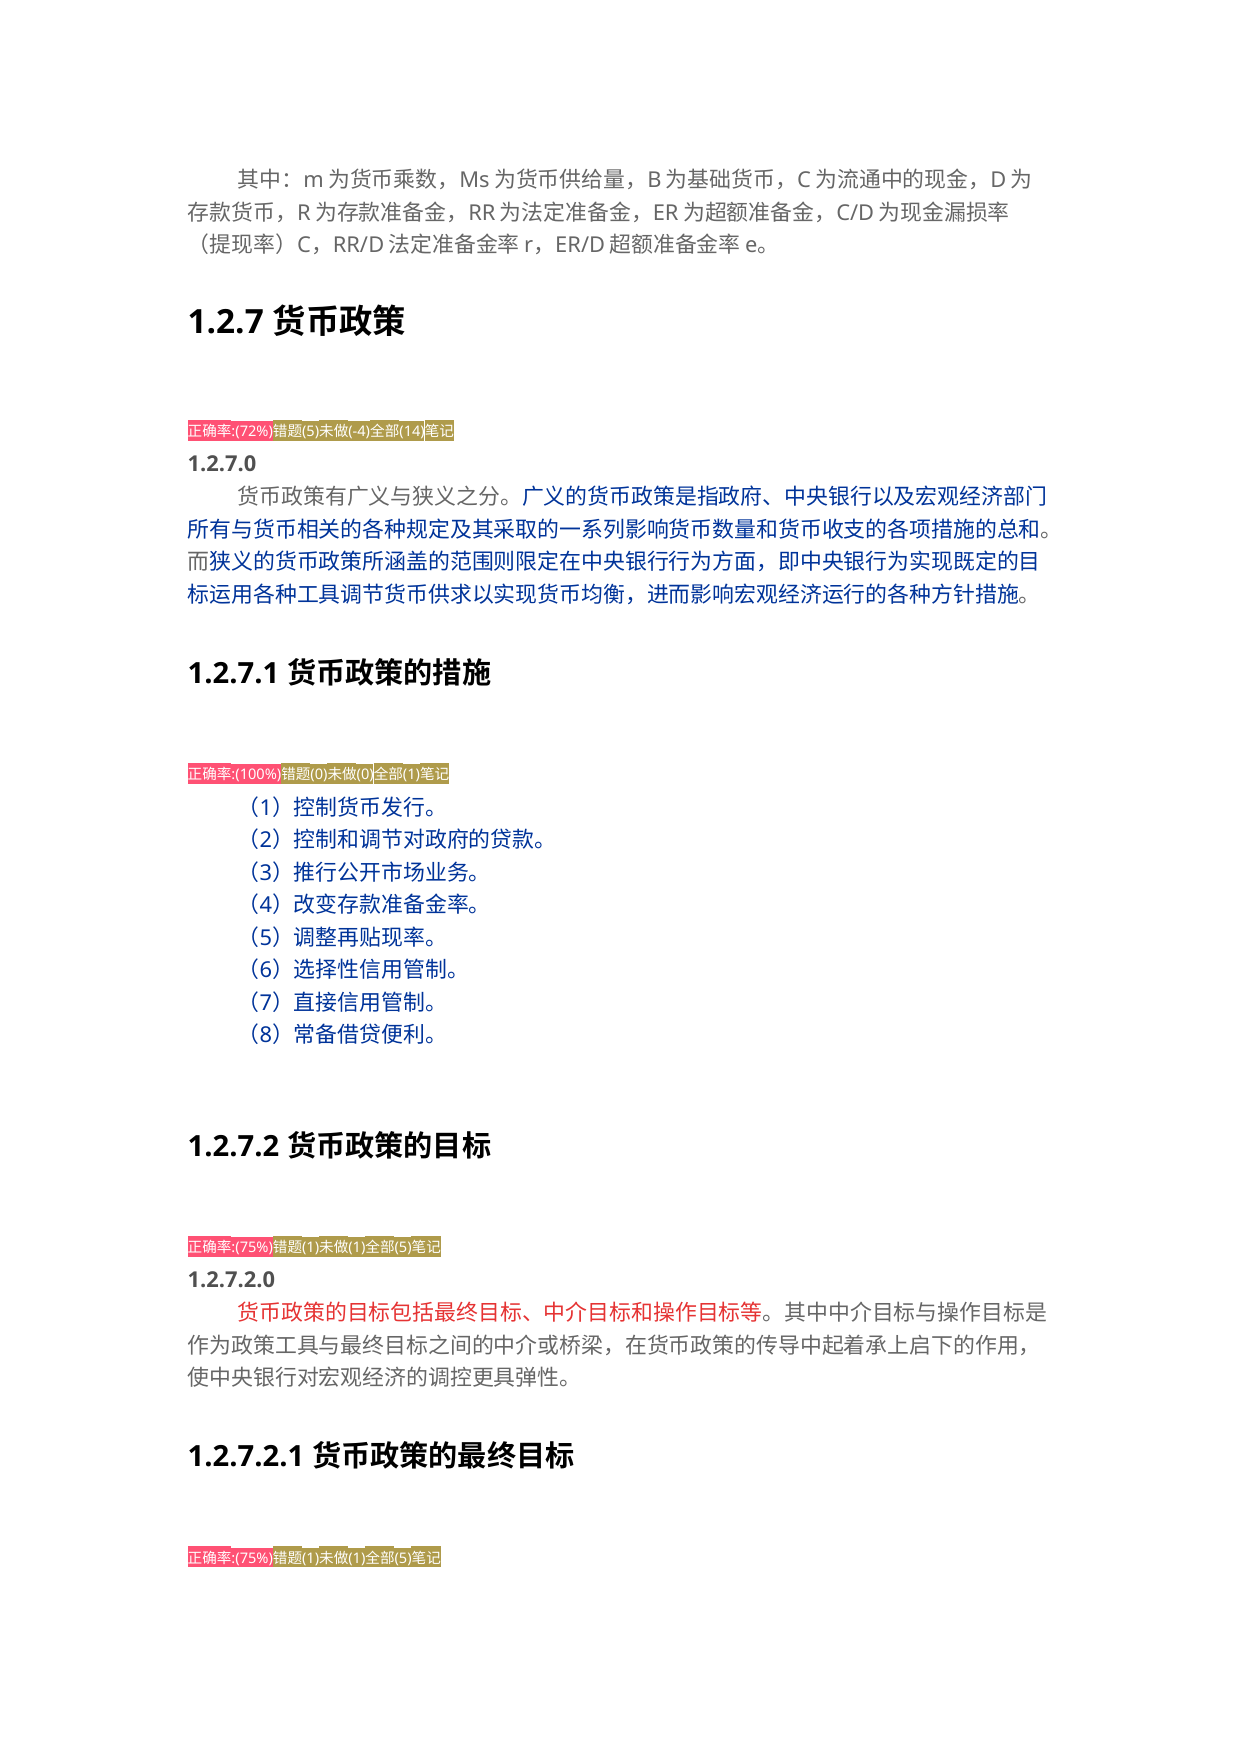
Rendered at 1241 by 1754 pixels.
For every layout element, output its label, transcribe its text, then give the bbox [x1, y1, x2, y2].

text 1.2.7.0 [187, 446, 1053, 479]
text （1）控制货币发行。 [187, 789, 1053, 822]
text （6）选择性信用管制。 [187, 952, 1053, 984]
text （7）直接信用管制。 [187, 984, 1053, 1017]
subtitle 1.2.7 货币政策 [187, 287, 1053, 352]
text （5）调整再贴现率。 [187, 919, 1053, 952]
text 其中：m为货币乘数，Ms为货币供给量，B为基础货币，C为流通中的现金，D为存款货币，R为存款准备金，RR为法定准备金，ER为超额准备金，C/D为现金漏损率（提现率）C，RR/D法定准备金率r，ER/D超额准备金率e。 [187, 162, 1053, 259]
text 正确率:(75%)错题(1)未做(1)全部(5)笔记 [187, 1541, 1053, 1573]
subtitle 1.2.7.2 货币政策的目标 [187, 1111, 1053, 1176]
text 货币政策的目标包括最终目标、中介目标和操作目标等。其中中介目标与操作目标是作为政策工具与最终目标之间的中介或桥梁，在货币政策的传导中起着承上启下的作用，使中央银行对宏观经济的调控更具弹性。 [187, 1295, 1053, 1392]
text 1.2.7.2.0 [187, 1262, 1053, 1295]
text （3）推行公开市场业务。 [187, 854, 1053, 887]
text 货币政策有广义与狭义之分。广义的货币政策是指政府、中央银行以及宏观经济部门所有与货币相关的各种规定及其采取的一系列影响货币数量和货币收支的各项措施的总和。而狭义的货币政策所涵盖的范围则限定在中央银行行为方面，即中央银行为实现既定的目标运用各种工具调节货币供求以实现货币均衡，进而影响宏观经济运行的各种方针措施。 [187, 479, 1053, 609]
text （8）常备借贷便利。 [187, 1017, 1053, 1049]
subtitle 1.2.7.1 货币政策的措施 [187, 638, 1053, 703]
text （2）控制和调节对政府的贷款。 [187, 822, 1053, 854]
text 正确率:(75%)错题(1)未做(1)全部(5)笔记 [187, 1230, 1053, 1262]
text （4）改变存款准备金率。 [187, 887, 1053, 919]
text 正确率:(100%)错题(0)未做(0)全部(1)笔记 [187, 757, 1053, 789]
subtitle 1.2.7.2.1 货币政策的最终目标 [187, 1422, 1053, 1487]
text 正确率:(72%)错题(5)未做(-4)全部(14)笔记 [187, 414, 1053, 446]
